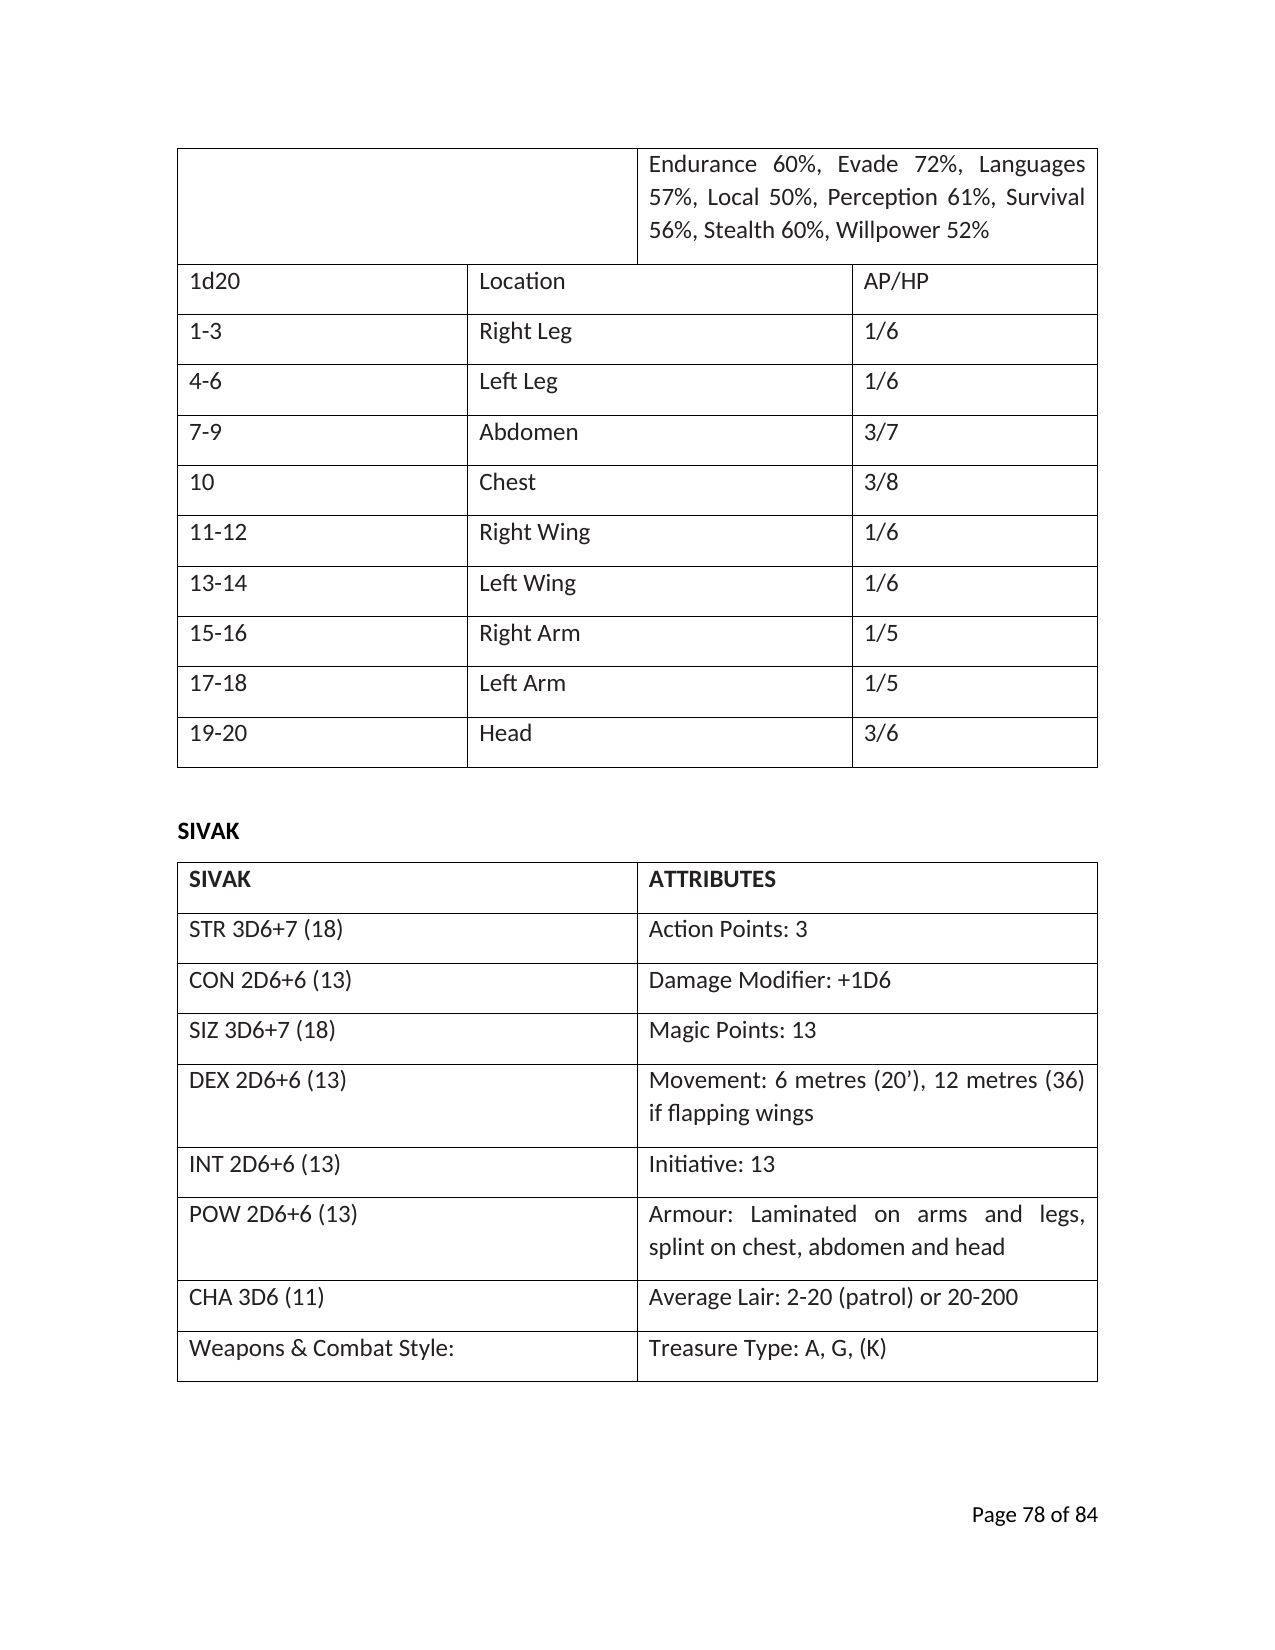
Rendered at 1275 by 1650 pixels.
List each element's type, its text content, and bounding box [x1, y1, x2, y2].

table_cell 15-16 [178, 617, 467, 666]
table_cell 1-3 [178, 315, 467, 364]
table_cell Head [468, 718, 852, 767]
table_cell Abdomen [468, 416, 852, 465]
table_cell SIZ 3D6+7 (18) [178, 1014, 637, 1063]
table_cell 1/6 [853, 315, 1097, 364]
table_cell Right Arm [468, 617, 852, 666]
table_cell Movement: 6 metres (20’), 12 metres (36) if flapping wings [638, 1065, 1097, 1147]
table_cell DEX 2D6+6 (13) [178, 1065, 637, 1147]
table_cell CON 2D6+6 (13) [178, 964, 637, 1013]
table_cell 1/6 [853, 567, 1097, 616]
table_cell POW 2D6+6 (13) [178, 1198, 637, 1280]
table_cell Left Leg [468, 365, 852, 415]
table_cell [178, 1332, 637, 1381]
table_cell 3/7 [853, 416, 1097, 465]
table_cell 3/8 [853, 466, 1097, 515]
table_cell 7-9 [178, 416, 467, 465]
table_cell STR 3D6+7 (18) [178, 914, 637, 963]
table_cell 10 [178, 466, 467, 515]
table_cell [638, 149, 1097, 264]
table_cell 1/5 [853, 667, 1097, 717]
table_cell 11-12 [178, 516, 467, 566]
table_cell CHA 3D6 (11) [178, 1281, 637, 1331]
table_cell AP/HP [853, 265, 1097, 314]
table_cell 3/6 [853, 718, 1097, 767]
table_cell 19-20 [178, 718, 467, 767]
table_cell Right Wing [468, 516, 852, 566]
table_cell Right Leg [468, 315, 852, 364]
table_cell 13-14 [178, 567, 467, 616]
table_cell 1d20 [178, 265, 467, 314]
table_cell Armour: Laminated on arms and legs, splint on chest, abdomen and head [638, 1198, 1097, 1280]
table_cell Left Arm [468, 667, 852, 717]
table_cell Initiative: 13 [638, 1148, 1097, 1197]
table_cell Damage Modifier: +1D6 [638, 964, 1097, 1013]
table_cell INT 2D6+6 (13) [178, 1148, 637, 1197]
table_cell Left Wing [468, 567, 852, 616]
table_cell Action Points: 3 [638, 914, 1097, 963]
text SIVAK [177, 815, 1098, 846]
table_cell Treasure Type: A, G, (K) [638, 1332, 1097, 1381]
table_cell Chest [468, 466, 852, 515]
table_header ATTRIBUTES [638, 863, 1097, 913]
table_cell 17-18 [178, 667, 467, 717]
table_cell Magic Points: 13 [638, 1014, 1097, 1063]
table_header SIVAK [178, 863, 637, 913]
table_cell 4-6 [178, 365, 467, 415]
table_cell Location [468, 265, 852, 314]
table_cell 1/6 [853, 365, 1097, 415]
table_cell Average Lair: 2-20 (patrol) or 20-200 [638, 1281, 1097, 1331]
table_cell 1/5 [853, 617, 1097, 666]
table_cell 1/6 [853, 516, 1097, 566]
